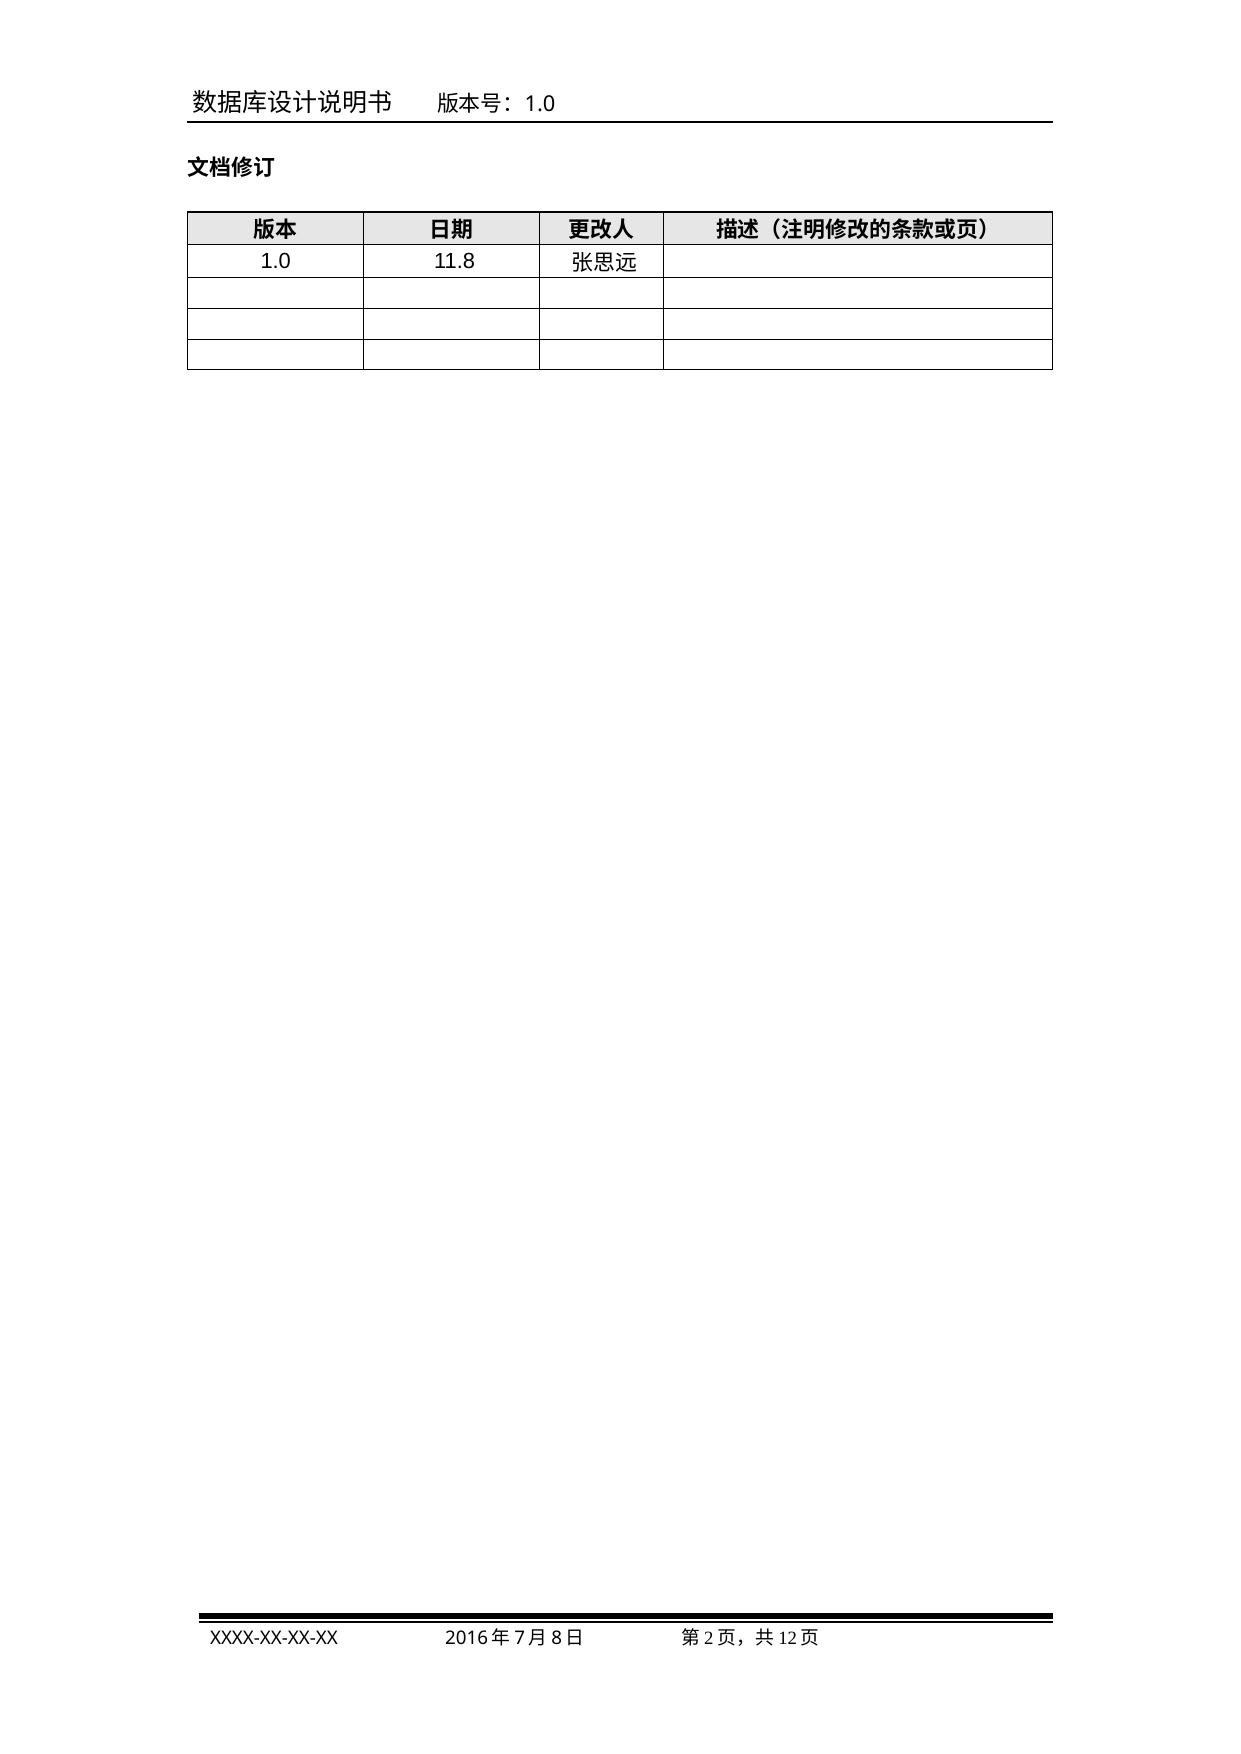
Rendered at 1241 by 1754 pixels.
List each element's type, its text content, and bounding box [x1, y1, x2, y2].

table_cell 11.8 [364, 245, 539, 277]
table_header 描述（注明修改的条款或页） [664, 213, 1052, 244]
table_cell [540, 340, 663, 369]
table_cell [364, 278, 539, 308]
table_header 版本 [188, 213, 363, 244]
table_cell [364, 340, 539, 369]
table_cell [364, 309, 539, 338]
table_cell [188, 309, 363, 338]
table_cell [188, 278, 363, 308]
text 文档修订 [187, 150, 1053, 182]
table_cell [540, 278, 663, 308]
table_cell [664, 340, 1052, 369]
table_cell [664, 278, 1052, 308]
table_cell 1.0 [188, 245, 363, 277]
table_cell [188, 340, 363, 369]
table_header 更改人 [540, 213, 663, 244]
table_cell [540, 309, 663, 338]
table_cell [664, 309, 1052, 338]
table_header 日期 [364, 213, 539, 244]
table_cell [664, 245, 1052, 277]
table_cell 张思远 [540, 245, 663, 277]
